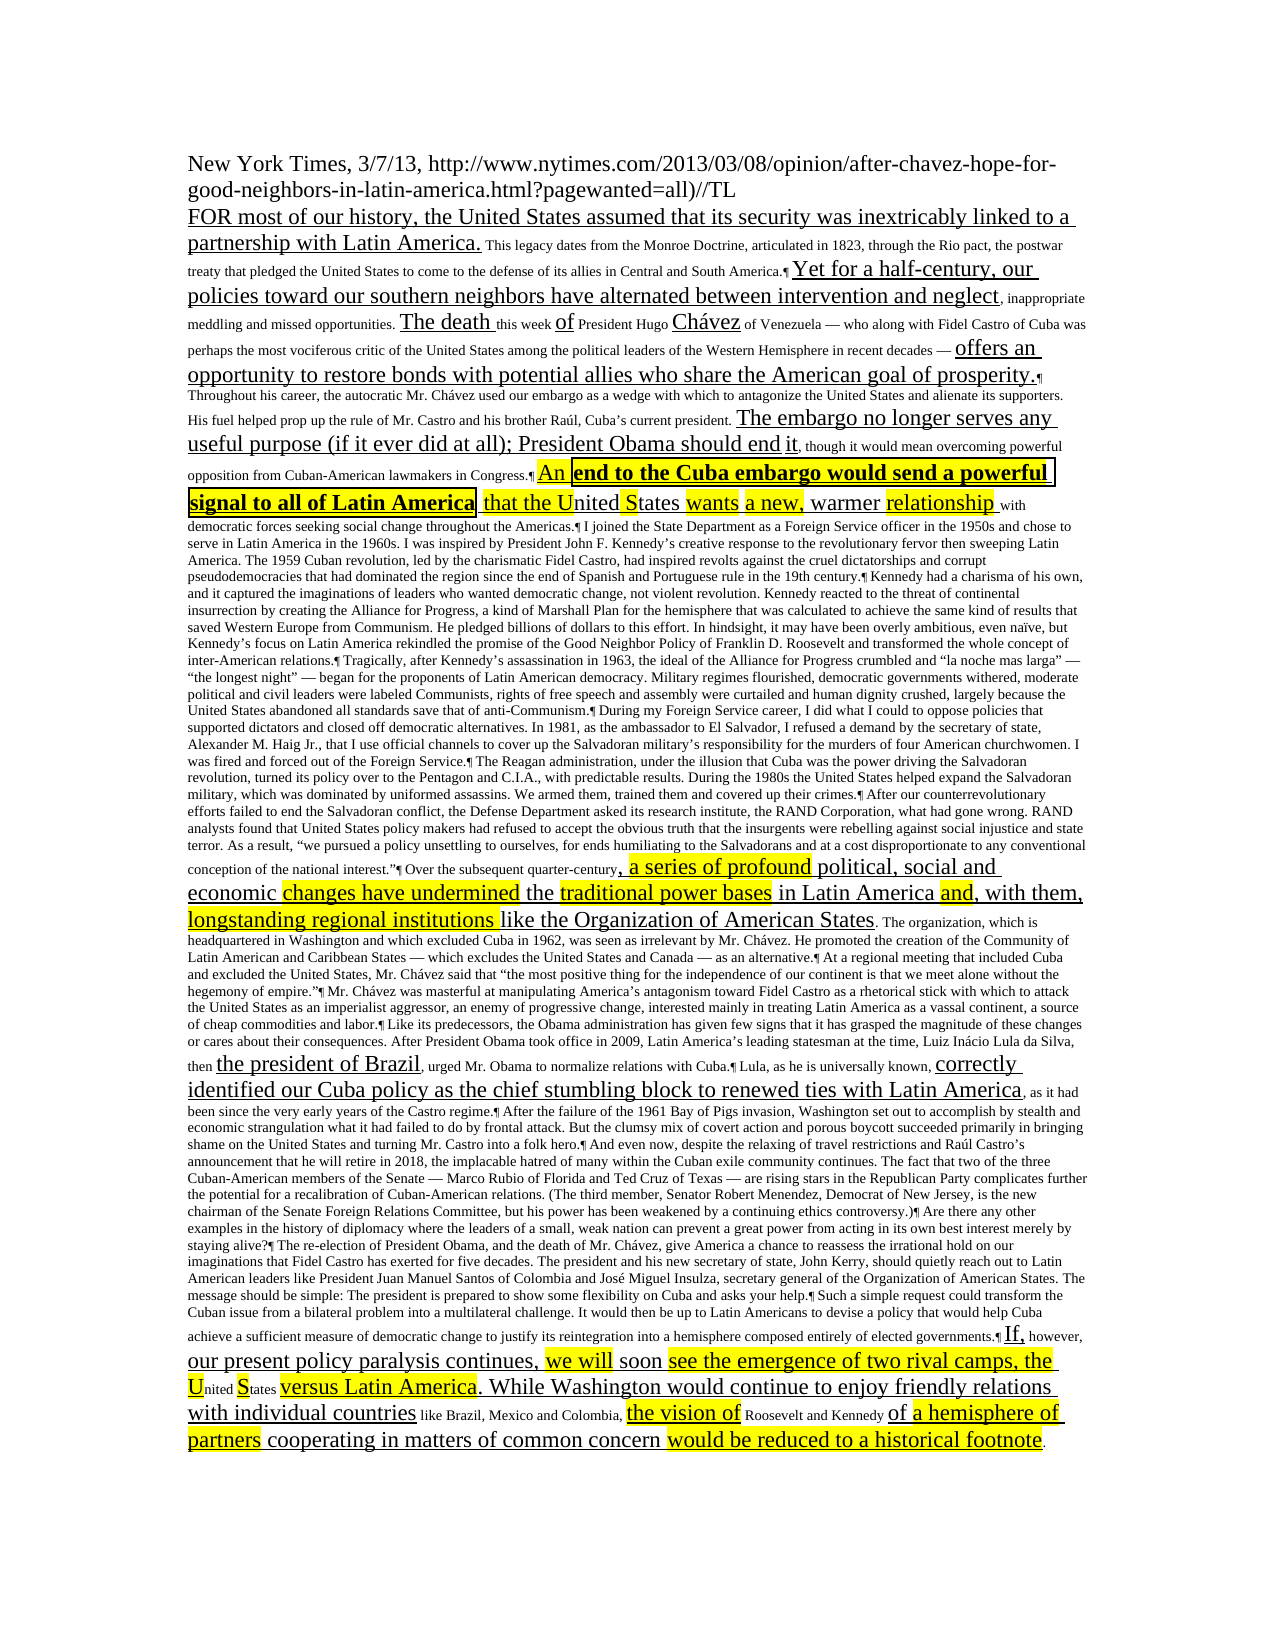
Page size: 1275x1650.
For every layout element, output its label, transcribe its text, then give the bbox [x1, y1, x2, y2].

text FOR most of our history, the United States assumed that its security was inextricably linked to a partnership with Latin America. This legacy dates from the Monroe Doctrine, articulated in 1823, through the Rio pact, the postwar treaty that pledged the United States to come to the defense of its allies in Central and South America.¶ Yet for a half-century, our policies toward our southern neighbors have alternated between intervention and neglect, inappropriate meddling and missed opportunities. The death this week of President Hugo Chávez of Venezuela — who along with Fidel Castro of Cuba was perhaps the most vociferous critic of the United States among the political leaders of the Western Hemisphere in recent decades — offers an opportunity to restore bonds with potential allies who share the American goal of prosperity.¶ Throughout his career, the autocratic Mr. Chávez used our embargo as a wedge with which to antagonize the United States and alienate its supporters. His fuel helped prop up the rule of Mr. Castro and his brother Raúl, Cuba’s current president. The embargo no longer serves any useful purpose (if it ever did at all); President Obama should end it, though it would mean overcoming powerful opposition from Cuban-American lawmakers in Congress.¶ An end to the Cuba embargo would send a powerful signal to all of Latin America that the United States wants a new, warmer relationship with democratic forces seeking social change throughout the Americas.¶ I joined the State Department as a Foreign Service officer in the 1950s and chose to serve in Latin America in the 1960s. I was inspired by President John F. Kennedy’s creative response to the revolutionary fervor then sweeping Latin America. The 1959 Cuban revolution, led by the charismatic Fidel Castro, had inspired revolts against the cruel dictatorships and corrupt pseudodemocracies that had dominated the region since the end of Spanish and Portuguese rule in the 19th century.¶ Kennedy had a charisma of his own, and it captured the imaginations of leaders who wanted democratic change, not violent revolution. Kennedy reacted to the threat of continental insurrection by creating the Alliance for Progress, a kind of Marshall Plan for the hemisphere that was calculated to achieve the same kind of results that saved Western Europe from Communism. He pledged billions of dollars to this effort. In hindsight, it may have been overly ambitious, even naïve, but Kennedy’s focus on Latin America rekindled the promise of the Good Neighbor Policy of Franklin D. Roosevelt and transformed the whole concept of inter-American relations.¶ Tragically, after Kennedy’s assassination in 1963, the ideal of the Alliance for Progress crumbled and “la noche mas larga” — “the longest night” — began for the proponents of Latin American democracy. Military regimes flourished, democratic governments withered, moderate political and civil leaders were labeled Communists, rights of free speech and assembly were curtailed and human dignity crushed, largely because the United States abandoned all standards save that of anti-Communism.¶ During my Foreign Service career, I did what I could to oppose policies that supported dictators and closed off democratic alternatives. In 1981, as the ambassador to El Salvador, I refused a demand by the secretary of state, Alexander M. Haig Jr., that I use official channels to cover up the Salvadoran military’s responsibility for the murders of four American churchwomen. I was fired and forced out of the Foreign Service.¶ The Reagan administration, under the illusion that Cuba was the power driving the Salvadoran revolution, turned its policy over to the Pentagon and C.I.A., with predictable results. During the 1980s the United States helped expand the Salvadoran military, which was dominated by uniformed assassins. We armed them, trained them and covered up their crimes.¶ After our counterrevolutionary efforts failed to end the Salvadoran conflict, the Defense Department asked its research institute, the RAND Corporation, what had gone wrong. RAND analysts found that United States policy makers had refused to accept the obvious truth that the insurgents were rebelling against social injustice and state terror. As a result, “we pursued a policy unsettling to ourselves, for ends humiliating to the Salvadorans and at a cost disproportionate to any conventional conception of the national interest.”¶ Over the subsequent quarter-century, a series of profound political, social and economic changes have undermined the traditional power bases in Latin America and, with them, longstanding regional institutions like the Organization of American States. The organization, which is headquartered in Washington and which excluded Cuba in 1962, was seen as irrelevant by Mr. Chávez. He promoted the creation of the Community of Latin American and Caribbean States — which excludes the United States and Canada — as an alternative.¶ At a regional meeting that included Cuba and excluded the United States, Mr. Chávez said that “the most positive thing for the independence of our continent is that we meet alone without the hegemony of empire.”¶ Mr. Chávez was masterful at manipulating America’s antagonism toward Fidel Castro as a rhetorical stick with which to attack the United States as an imperialist aggressor, an enemy of progressive change, interested mainly in treating Latin America as a vassal continent, a source of cheap commodities and labor.¶ Like its predecessors, the Obama administration has given few signs that it has grasped the magnitude of these changes or cares about their consequences. After President Obama took office in 2009, Latin America’s leading statesman at the time, Luiz Inácio Lula da Silva, then the president of Brazil, urged Mr. Obama to normalize relations with Cuba.¶ Lula, as he is universally known, correctly identified our Cuba policy as the chief stumbling block to renewed ties with Latin America, as it had been since the very early years of the Castro regime.¶ After the failure of the 1961 Bay of Pigs invasion, Washington set out to accomplish by stealth and economic strangulation what it had failed to do by frontal attack. But the clumsy mix of covert action and porous boycott succeeded primarily in bringing shame on the United States and turning Mr. Castro into a folk hero.¶ And even now, despite the relaxing of travel restrictions and Raúl Castro’s announcement that he will retire in 2018, the implacable hatred of many within the Cuban exile community continues. The fact that two of the three Cuban-American members of the Senate — Marco Rubio of Florida and Ted Cruz of Texas — are rising stars in the Republican Party complicates further the potential for a recalibration of Cuban-American relations. (The third member, Senator Robert Menendez, Democrat of New Jersey, is the new chairman of the Senate Foreign Relations Committee, but his power has been weakened by a continuing ethics controversy.)¶ Are there any other examples in the history of diplomacy where the leaders of a small, weak nation can prevent a great power from acting in its own best interest merely by staying alive?¶ The re-election of President Obama, and the death of Mr. Chávez, give America a chance to reassess the irrational hold on our imaginations that Fidel Castro has exerted for five decades. The president and his new secretary of state, John Kerry, should quietly reach out to Latin American leaders like President Juan Manuel Santos of Colombia and José Miguel Insulza, secretary general of the Organization of American States. The message should be simple: The president is prepared to show some flexibility on Cuba and asks your help.¶ Such a simple request could transform the Cuban issue from a bilateral problem into a multilateral challenge. It would then be up to Latin Americans to devise a policy that would help Cuba achieve a sufficient measure of democratic change to justify its reintegration into a hemisphere composed entirely of elected governments.¶ If, however, our present policy paralysis continues, we will soon see the emergence of two rival camps, the United States versus Latin America. While Washington would continue to enjoy friendly relations with individual countries like Brazil, Mexico and Colombia, the vision of Roosevelt and Kennedy of a hemisphere of partners cooperating in matters of common concern would be reduced to a historical footnote. [187, 203, 1087, 1452]
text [187, 150, 1087, 203]
